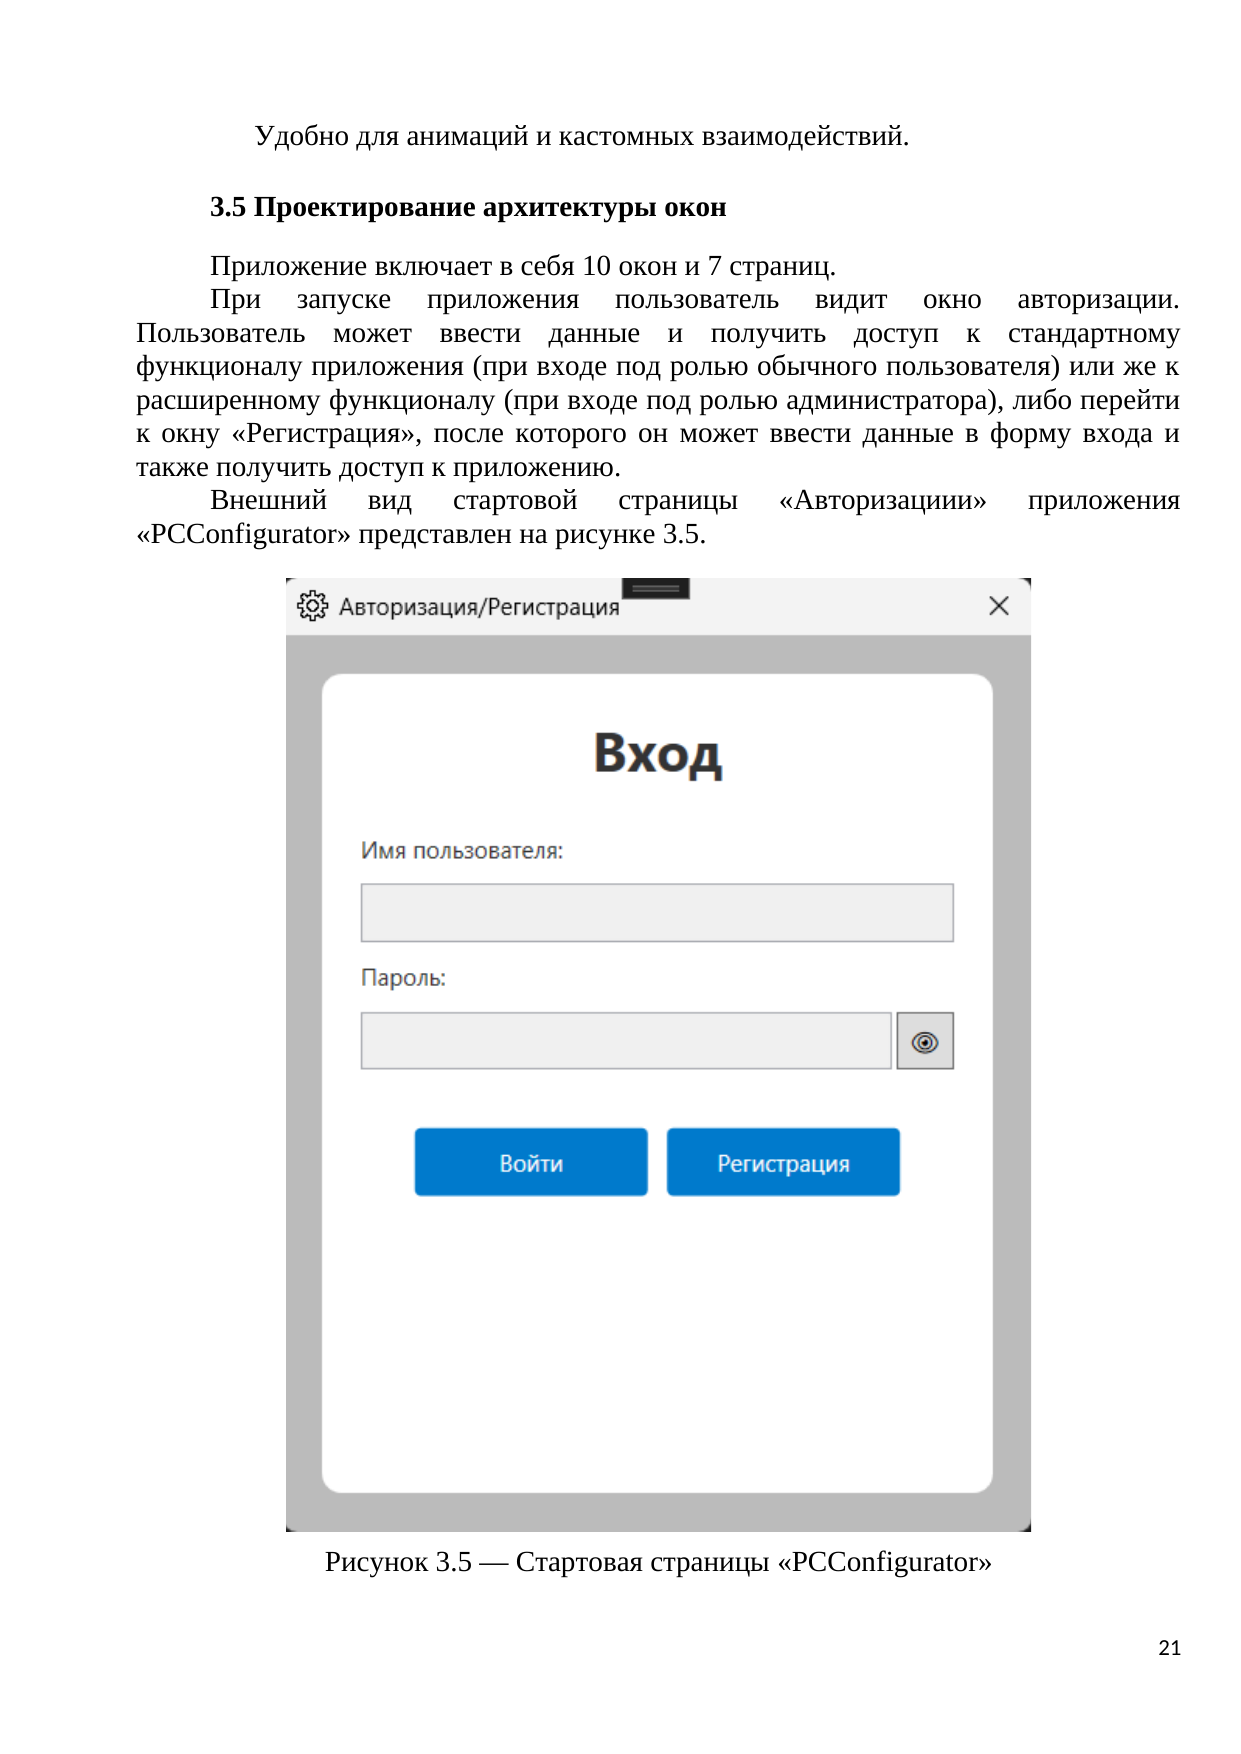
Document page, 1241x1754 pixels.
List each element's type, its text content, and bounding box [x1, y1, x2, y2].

text Приложение включает в себя 10 окон и 7 страниц. [136, 248, 1181, 281]
text При запуске приложения пользователь видит окно авторизации. Пользователь может ввести данные и получить доступ к стандартному функционалу приложения (при входе под ролью обычного пользователя) или же к расширенному функционалу (при входе под ролью администратора), либо перейти к окну «Регистрация», после которого он может ввести данные в форму входа и также получить доступ к приложению. [136, 281, 1181, 482]
text Удобно для анимаций и кастомных взаимодействий. [210, 118, 1172, 152]
subtitle 3.5 Проектирование архитектуры окон [136, 189, 1181, 223]
picture [286, 578, 1032, 1532]
text Рисунок 3.5 — Стартовая страницы «PCConfigurator» [136, 1544, 1181, 1578]
text Внешний вид стартовой страницы «Авторизациии» приложения «PCConfigurator» представлен на рисунке 3.5. [136, 482, 1181, 549]
